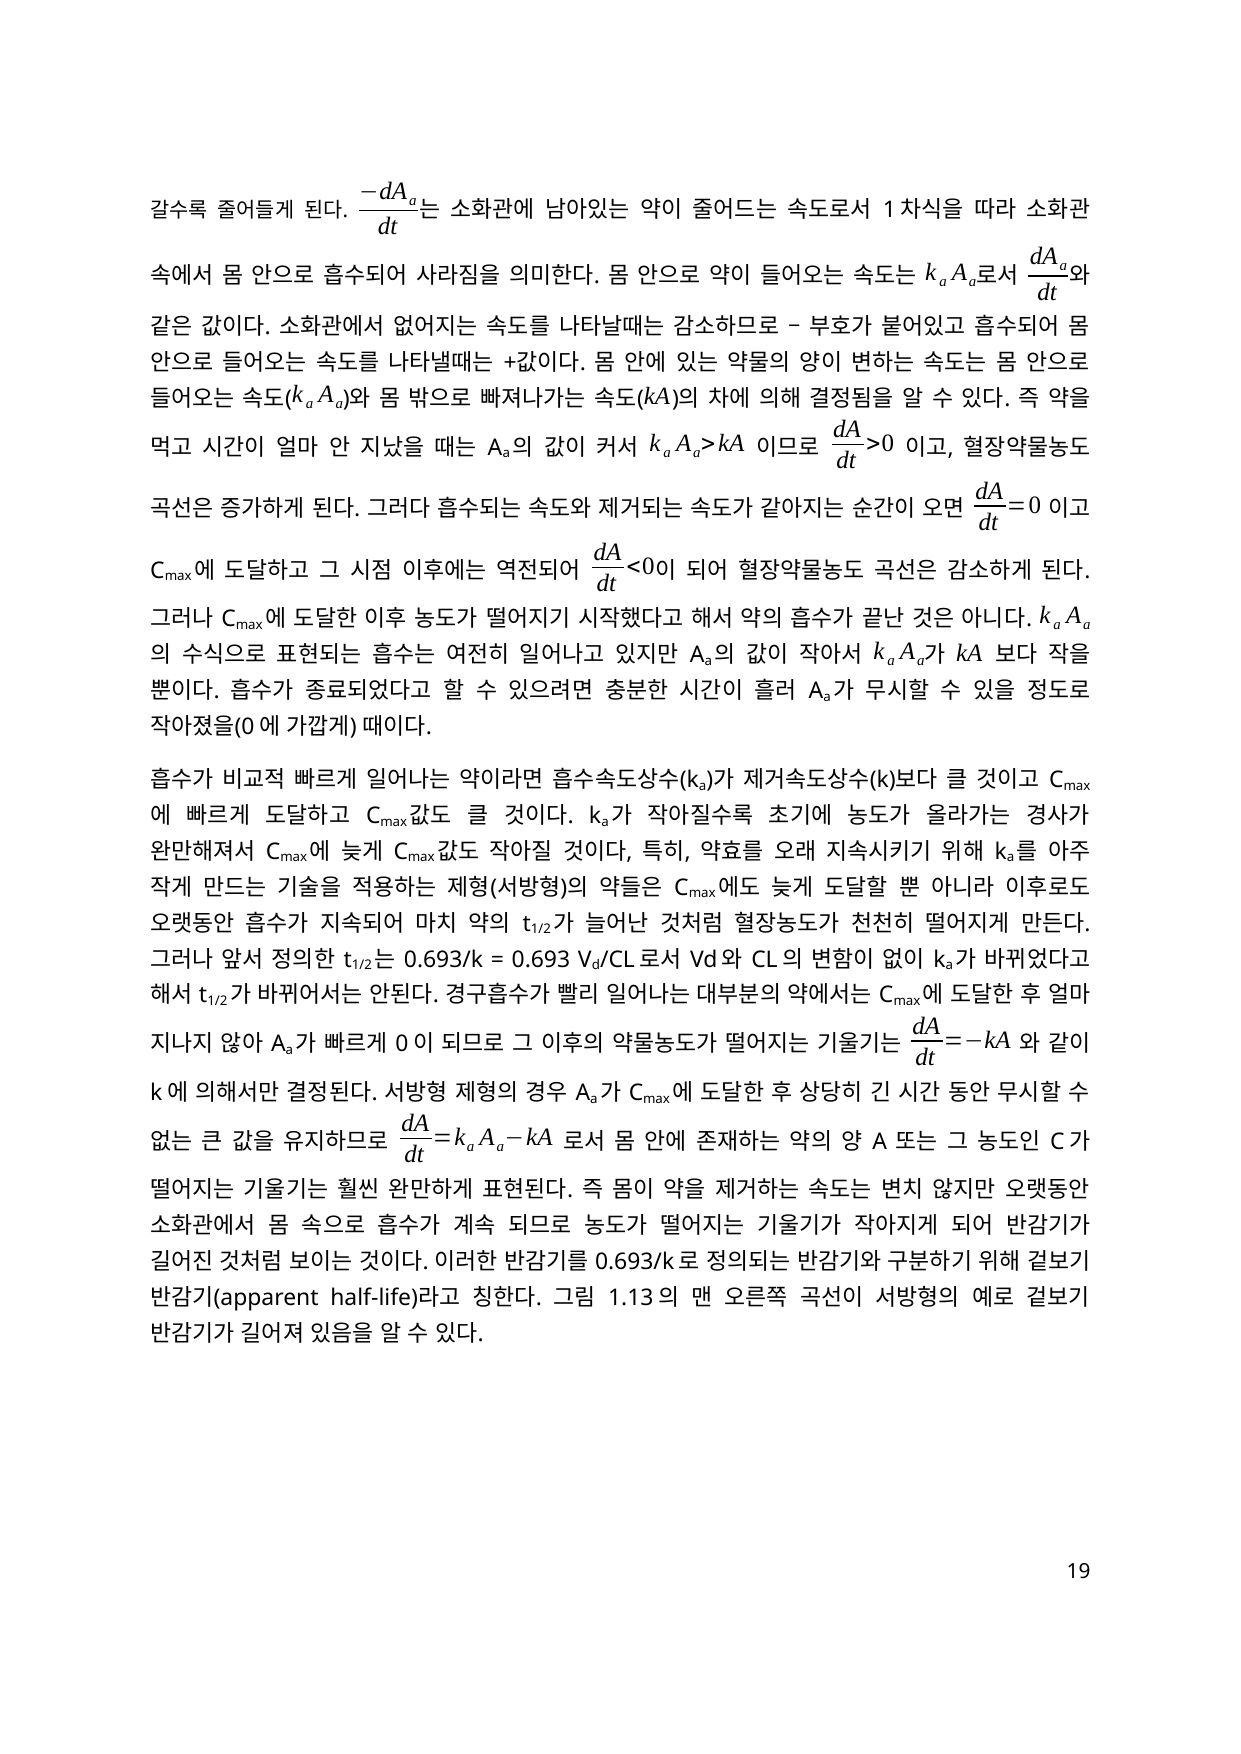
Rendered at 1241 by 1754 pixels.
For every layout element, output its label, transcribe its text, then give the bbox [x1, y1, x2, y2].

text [150, 177, 1090, 741]
text 흡수가 비교적 빠르게 일어나는 약이라면 흡수속도상수(ka)가 제거속도상수(k)보다 클 것이고 Cmax에 빠르게 도달하고 Cmax값도 클 것이다. ka가 작아질수록 초기에 농도가 올라가는 경사가 완만해져서 Cmax에 늦게 Cmax값도 작아질 것이다, 특히, 약효를 오래 지속시키기 위해 ka를 아주 작게 만드는 기술을 적용하는 제형(서방형)의 약들은 Cmax에도 늦게 도달할 뿐 아니라 이후로도 오랫동안 흡수가 지속되어 마치 약의 t1/2가 늘어난 것처럼 혈장농도가 천천히 떨어지게 만든다. 그러나 앞서 정의한 t1/2는 0.693/k = 0.693 Vd/CL로서 Vd와 CL의 변함이 없이 ka가 바뀌었다고 해서 t1/2가 바뀌어서는 안된다. 경구흡수가 빨리 일어나는 대부분의 약에서는 Cmax에 도달한 후 얼마 지나지 않아 Aa가 빠르게 0이 되므로 그 이후의 약물농도가 떨어지는 기울기는 와 같이 k에 의해서만 결정된다. 서방형 제형의 경우 Aa가 Cmax에 도달한 후 상당히 긴 시간 동안 무시할 수 없는 큰 값을 유지하므로 로서 몸 안에 존재하는 약의 양 A 또는 그 농도인 C가 떨어지는 기울기는 훨씬 완만하게 표현된다. 즉 몸이 약을 제거하는 속도는 변치 않지만 오랫동안 소화관에서 몸 속으로 흡수가 계속 되므로 농도가 떨어지는 기울기가 작아지게 되어 반감기가 길어진 것처럼 보이는 것이다. 이러한 반감기를 0.693/k로 정의되는 반감기와 구분하기 위해 겉보기 반감기(apparent half-life)라고 칭한다. 그림 1.13의 맨 오른쪽 곡선이 서방형의 예로 겉보기 반감기가 길어져 있음을 알 수 있다. [150, 761, 1090, 1348]
